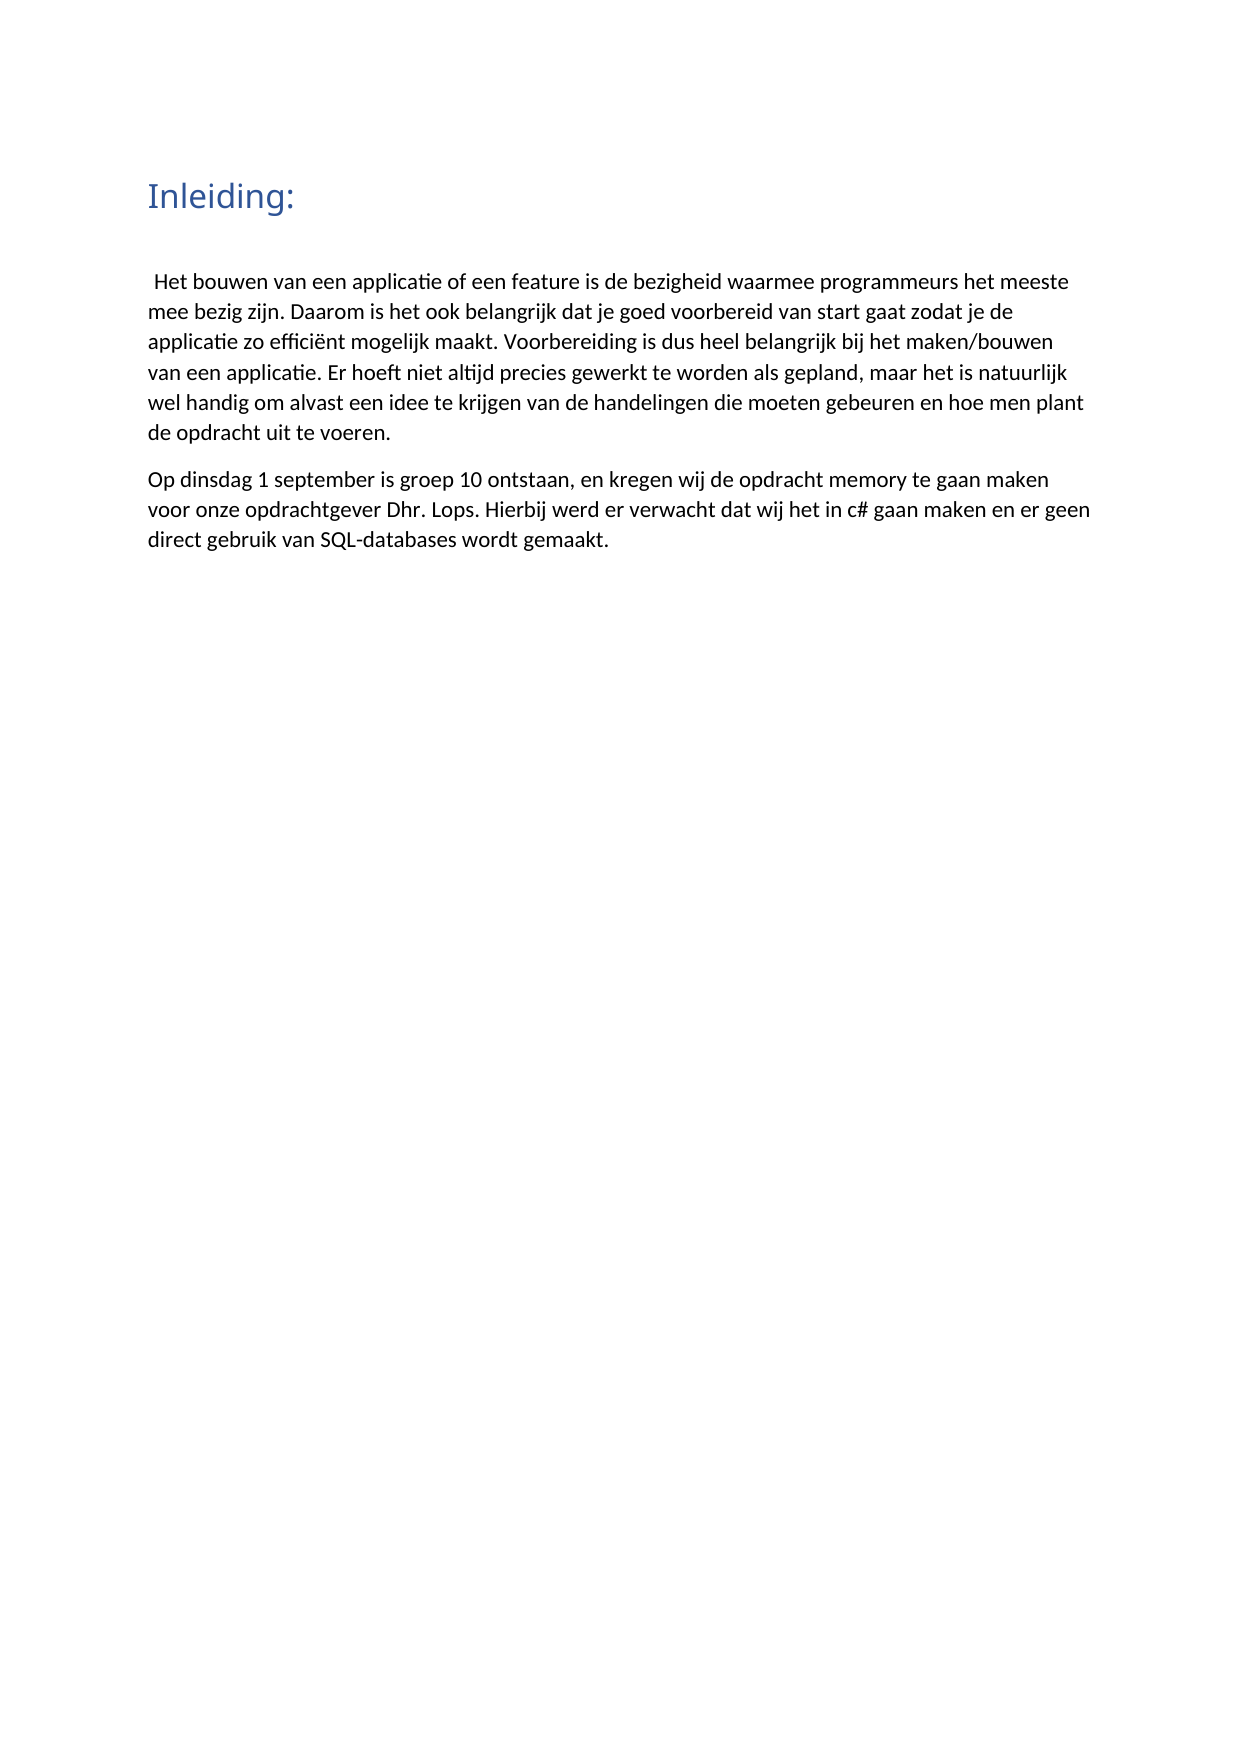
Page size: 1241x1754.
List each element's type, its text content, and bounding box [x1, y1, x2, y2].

text Het bouwen van een applicatie of een feature is de bezigheid waarmee programmeurs het meeste mee bezig zijn. Daarom is het ook belangrijk dat je goed voorbereid van start gaat zodat je de applicatie zo efficiënt mogelijk maakt. Voorbereiding is dus heel belangrijk bij het maken/bouwen van een applicatie. Er hoeft niet altijd precies gewerkt te worden als gepland, maar het is natuurlijk wel handig om alvast een idee te krijgen van de handelingen die moeten gebeuren en hoe men plant de opdracht uit te voeren. [148, 267, 1093, 446]
subtitle Inleiding: [148, 173, 1093, 218]
text Op dinsdag 1 september is groep 10 ontstaan, en kregen wij de opdracht memory te gaan maken voor onze opdrachtgever Dhr. Lops. Hierbij werd er verwacht dat wij het in c# gaan maken en er geen direct gebruik van SQL-databases wordt gemaakt. [148, 465, 1093, 553]
